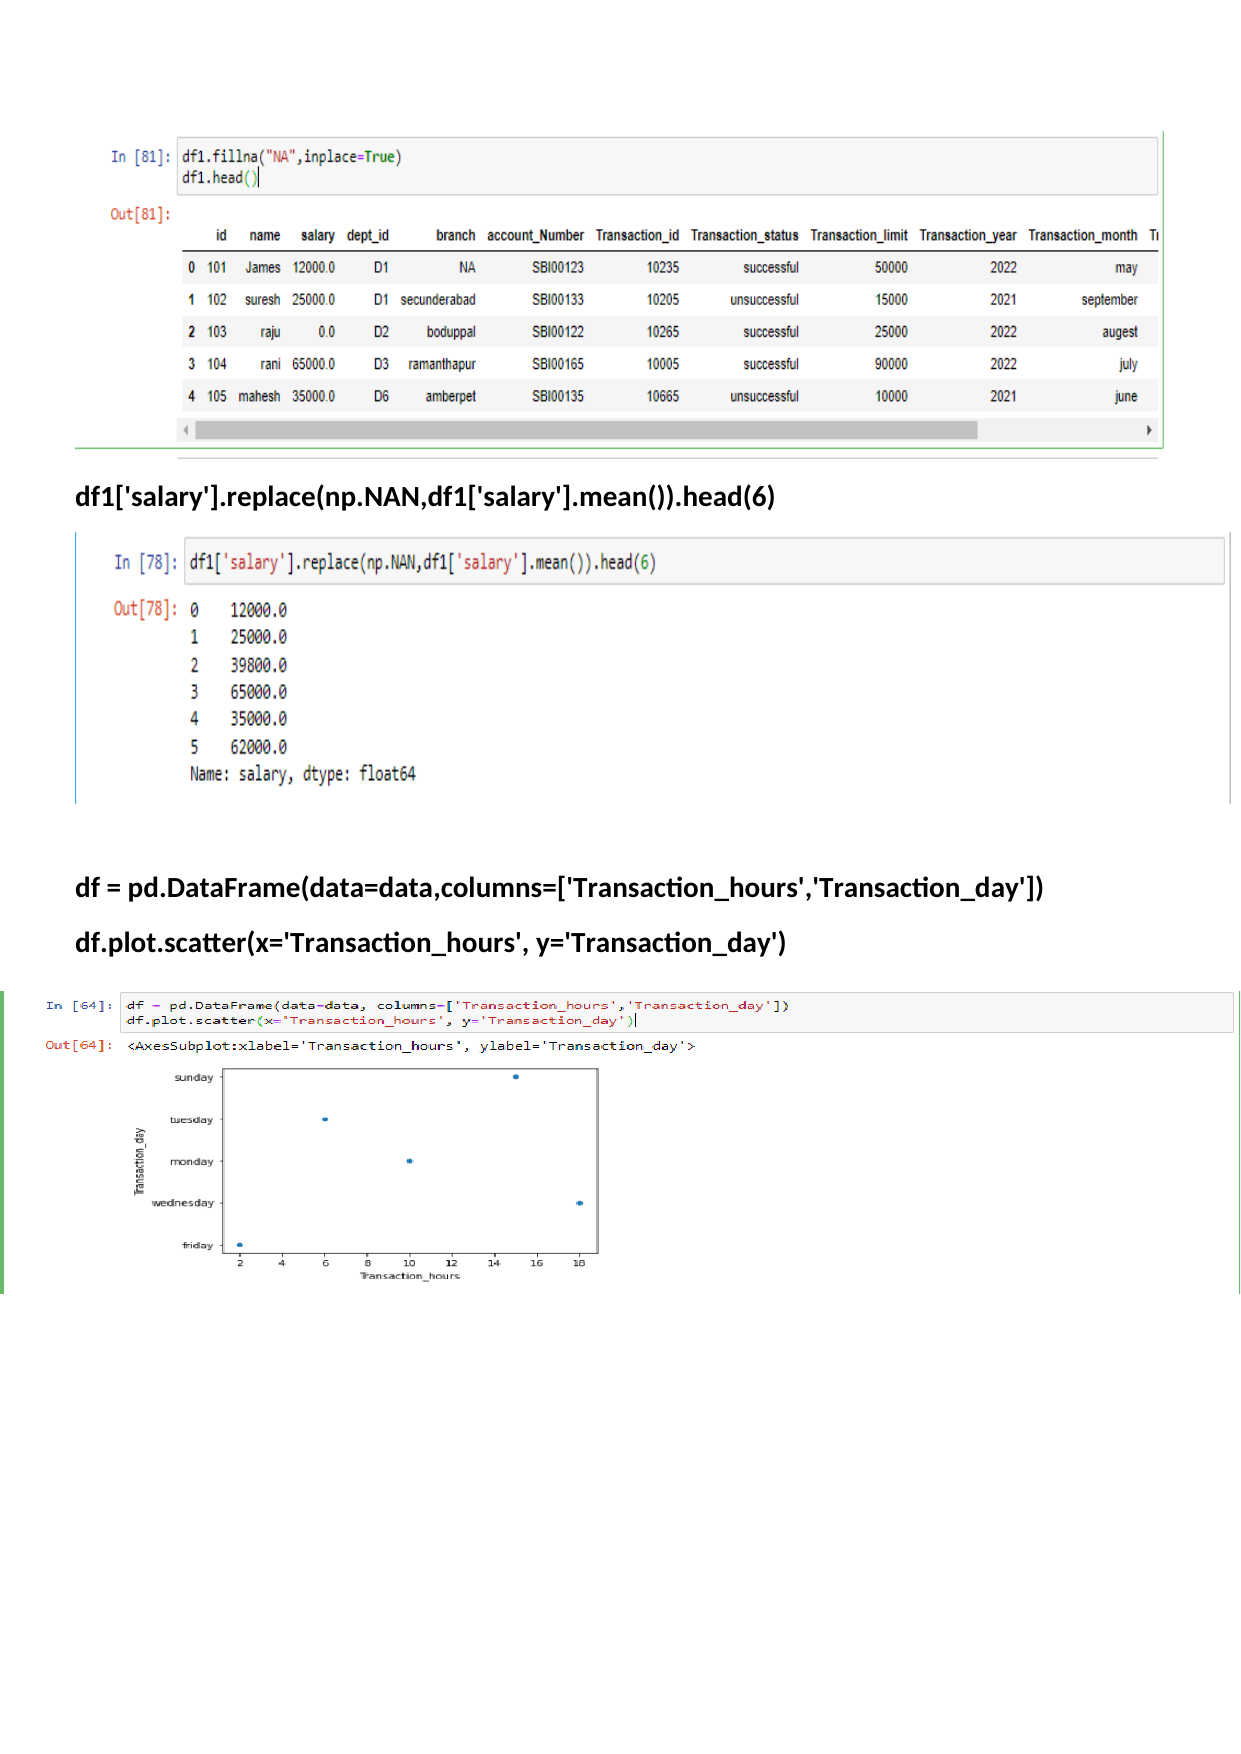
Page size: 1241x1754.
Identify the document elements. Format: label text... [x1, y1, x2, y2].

text df = pd.DataFrame(data=data,columns=['Transaction_hours','Transaction_day']) [75, 869, 1165, 904]
text df1['salary'].replace(np.NAN,df1['salary'].mean()).head(6) [75, 478, 1165, 513]
picture [75, 131, 1166, 459]
picture [75, 532, 1239, 804]
picture [0, 991, 1241, 1294]
text df.plot.scatter(x='Transaction_hours', y='Transaction_day') [75, 924, 1165, 959]
